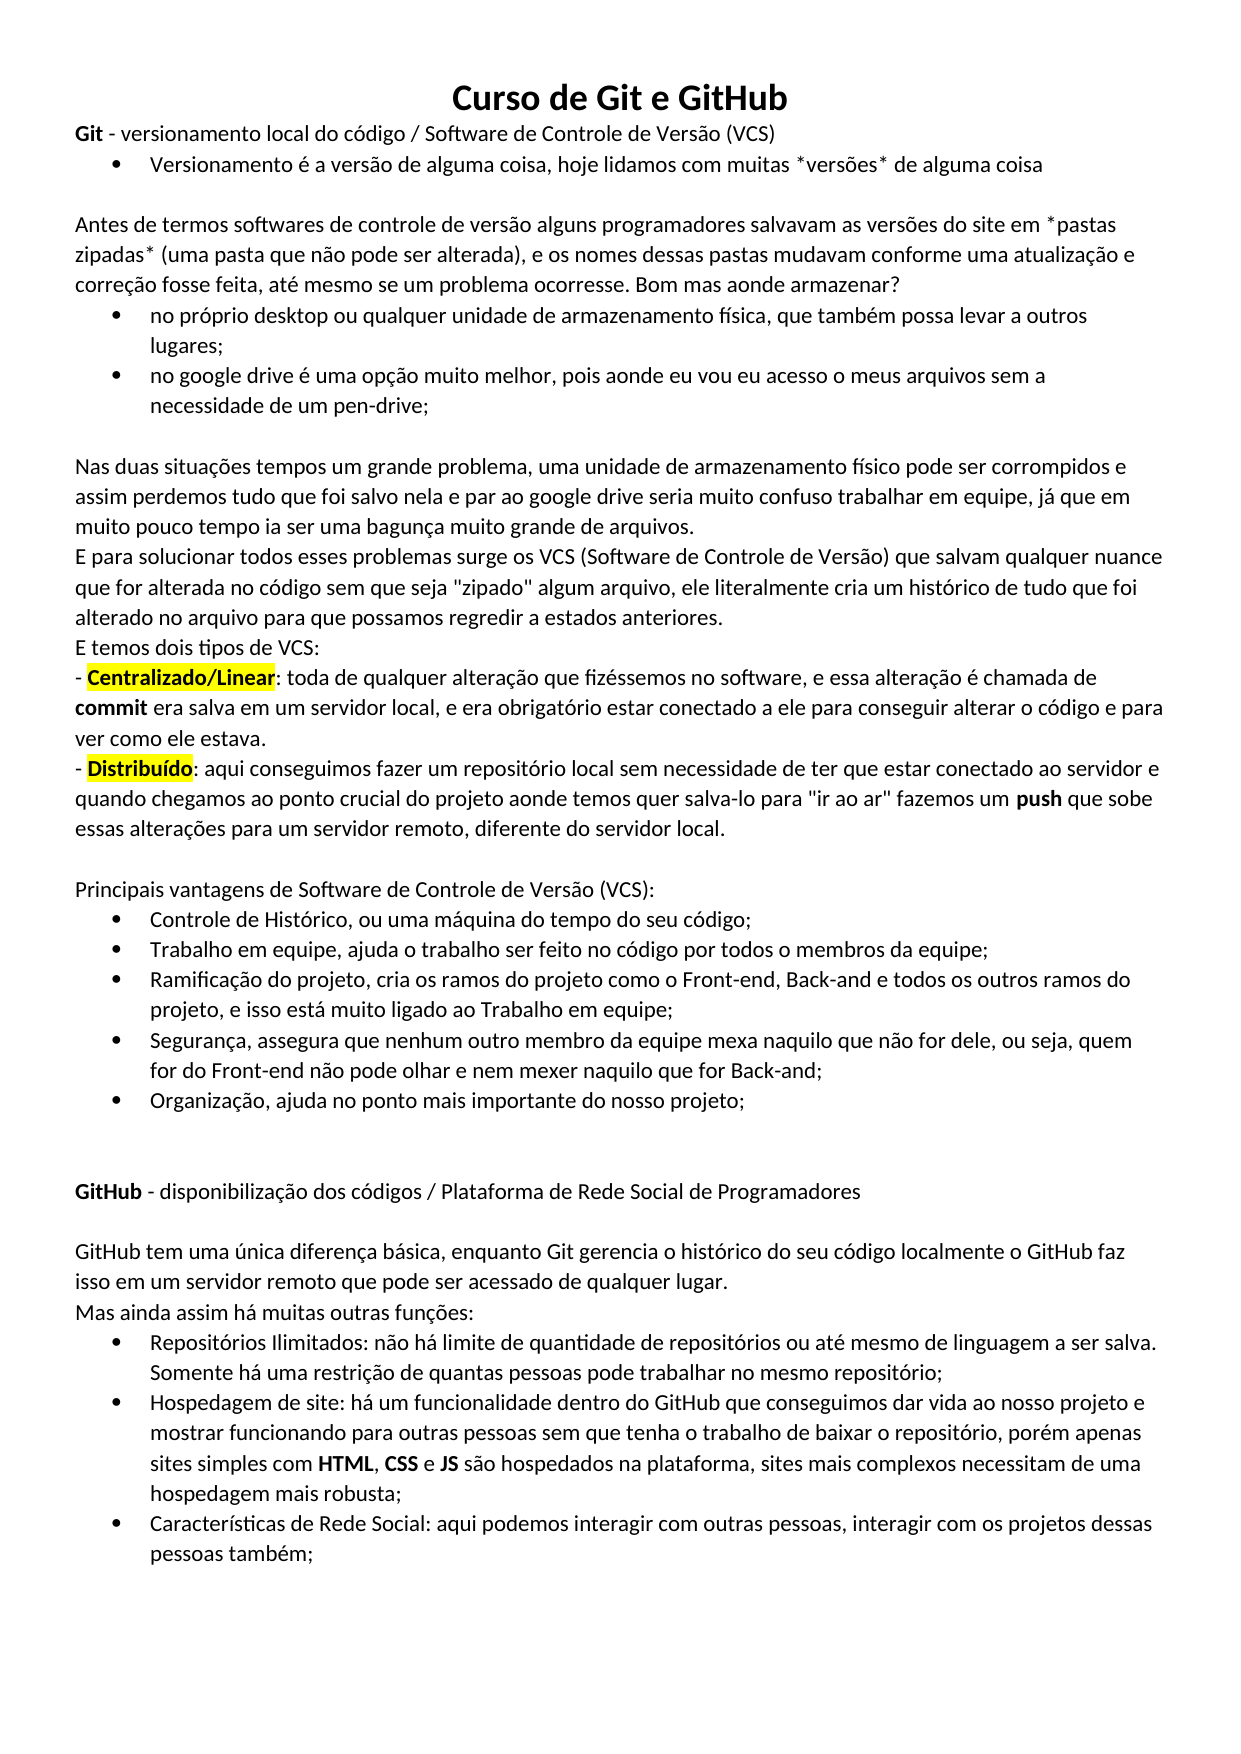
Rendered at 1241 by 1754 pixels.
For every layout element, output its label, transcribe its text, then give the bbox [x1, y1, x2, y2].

text GitHub - disponibilização dos códigos / Plataforma de Rede Social de Programadores [75, 1177, 1165, 1205]
text - Distribuído: aqui conseguimos fazer um repositório local sem necessidade de ter que estar conectado ao servidor e quando chegamos ao ponto crucial do projeto aonde temos quer salva-lo para "ir ao ar" fazemos um push que sobe essas alterações para um servidor remoto, diferente do servidor local. [75, 754, 1165, 842]
text commit era salva em um servidor local, e era obrigatório estar conectado a ele para conseguir alterar o código e para ver como ele estava. [75, 693, 1165, 752]
list no próprio desktop ou qualquer unidade de armazenamento física, que também possa levar a outros lugares; [112, 301, 1165, 359]
text Mas ainda assim há muitas outras funções: [75, 1298, 1165, 1326]
text GitHub tem uma única diferença básica, enquanto Git gerencia o histórico do seu código localmente o GitHub faz isso em um servidor remoto que pode ser acessado de qualquer lugar. [75, 1237, 1165, 1296]
text - Centralizado/Linear: toda de qualquer alteração que fizéssemos no software, e essa alteração é chamada de [275, 663, 1165, 691]
list Ramificação do projeto, cria os ramos do projeto como o Front-end, Back-and e todos os outros ramos do projeto, e isso está muito ligado ao Trabalho em equipe; [112, 965, 1165, 1024]
list Características de Rede Social: aqui podemos interagir com outras pessoas, interagir com os projetos dessas pessoas também; [112, 1509, 1165, 1567]
text Git - versionamento local do código / Software de Controle de Versão (VCS) [75, 119, 1165, 148]
list no google drive é uma opção muito melhor, pois aonde eu vou eu acesso o meus arquivos sem a necessidade de um pen-drive; [112, 361, 1165, 419]
list Versionamento é a versão de alguma coisa, hoje lidamos com muitas *versões* de alguma coisa [112, 150, 1165, 178]
text Nas duas situações tempos um grande problema, uma unidade de armazenamento físico pode ser corrompidos e assim perdemos tudo que foi salvo nela e par ao google drive seria muito confuso trabalhar em equipe, já que em muito pouco tempo ia ser uma bagunça muito grande de arquivos. [75, 452, 1165, 540]
text E temos dois tipos de VCS: [75, 633, 1165, 661]
text Principais vantagens de Software de Controle de Versão (VCS): [75, 875, 1165, 903]
list Segurança, assegura que nenhum outro membro da equipe mexa naquilo que não for dele, ou seja, quem for do Front-end não pode olhar e nem mexer naquilo que for Back-and; [112, 1026, 1165, 1084]
list Organização, ajuda no ponto mais importante do nosso projeto; [112, 1086, 1165, 1114]
list Controle de Histórico, ou uma máquina do tempo do seu código; [112, 905, 1165, 933]
text E para solucionar todos esses problemas surge os VCS (Software de Controle de Versão) que salvam qualquer nuance que for alterada no código sem que seja "zipado" algum arquivo, ele literalmente cria um histórico de tudo que foi alterado no arquivo para que possamos regredir a estados anteriores. [75, 542, 1165, 631]
list Trabalho em equipe, ajuda o trabalho ser feito no código por todos o membros da equipe; [112, 935, 1165, 963]
text Antes de termos softwares de controle de versão alguns programadores salvavam as versões do site em *pastas zipadas* (uma pasta que não pode ser alterada), e os nomes dessas pastas mudavam conforme uma atualização e correção fosse feita, até mesmo se um problema ocorresse. Bom mas aonde armazenar? [75, 210, 1165, 299]
